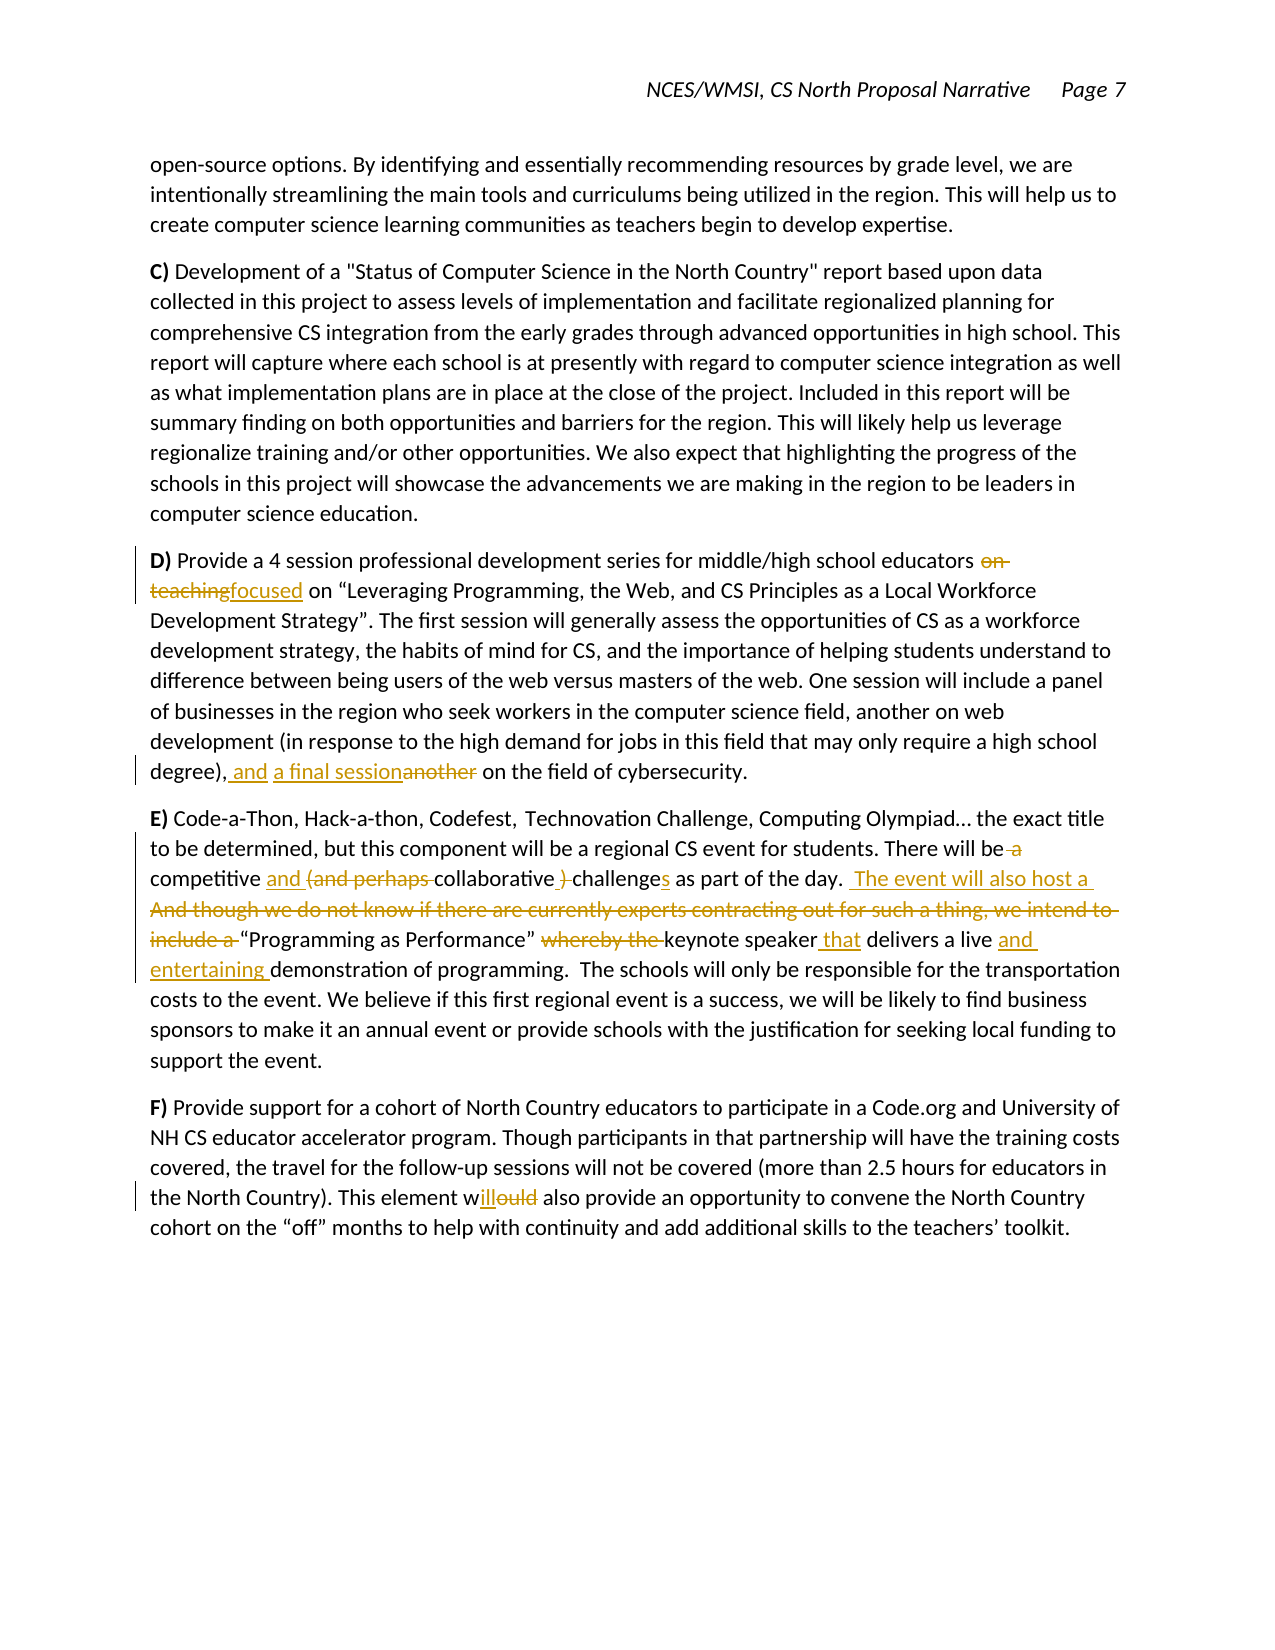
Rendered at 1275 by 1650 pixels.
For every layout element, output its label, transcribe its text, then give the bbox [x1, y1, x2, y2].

text D) Provide a 4 session professional development series for middle/high school educators on “Leveraging Programming, the Web, and CS Principles as a Local Workforce Development Strategy”. The first session will generally assess the opportunities of CS as a workforce development strategy, the habits of mind for CS, and the importance of helping students understand to difference between being users of the web versus masters of the web. One session will include a panel of businesses in the region who seek workers in the computer science field, another on web development (in response to the high demand for jobs in this field that may only require a high school degree), on the field of cybersecurity. [150, 546, 1125, 785]
text F) Provide support for a cohort of North Country educators to participate in a Code.org and University of NH CS educator accelerator program. Though participants in that partnership will have the training costs covered, the travel for the follow-up sessions will not be covered (more than 2.5 hours for educators in the North Country). This element w also provide an opportunity to convene the North Country cohort on the “off” months to help with continuity and add additional skills to the teachers’ toolkit. [150, 1093, 1125, 1242]
text C) Development of a "Status of Computer Science in the North Country" report based upon data collected in this project to assess levels of implementation and facilitate regionalized planning for comprehensive CS integration from the early grades through advanced opportunities in high school. This report will capture where each school is at presently with regard to computer science integration as well as what implementation plans are in place at the close of the project. Included in this report will be summary finding on both opportunities and barriers for the region. This will likely help us leverage regionalize training and/or other opportunities. We also expect that highlighting the progress of the schools in this project will showcase the advancements we are making in the region to be leaders in computer science education. [150, 257, 1125, 527]
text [150, 150, 1125, 238]
text E) Code-a-Thon, Hack-a-thon, Codefest, Technovation Challenge, Computing Olympiad… the exact title to be determined, but this component will be a regional CS event for students. There will be competitive collaborativechallenge as part of the day. “Programming as Performance” keynote speaker delivers a live demonstration of programming. The schools will only be responsible for the transportation costs to the event. We believe if this first regional event is a success, we will be likely to find business sponsors to make it an annual event or provide schools with the justification for seeking local funding to support the event. [150, 804, 1125, 1074]
